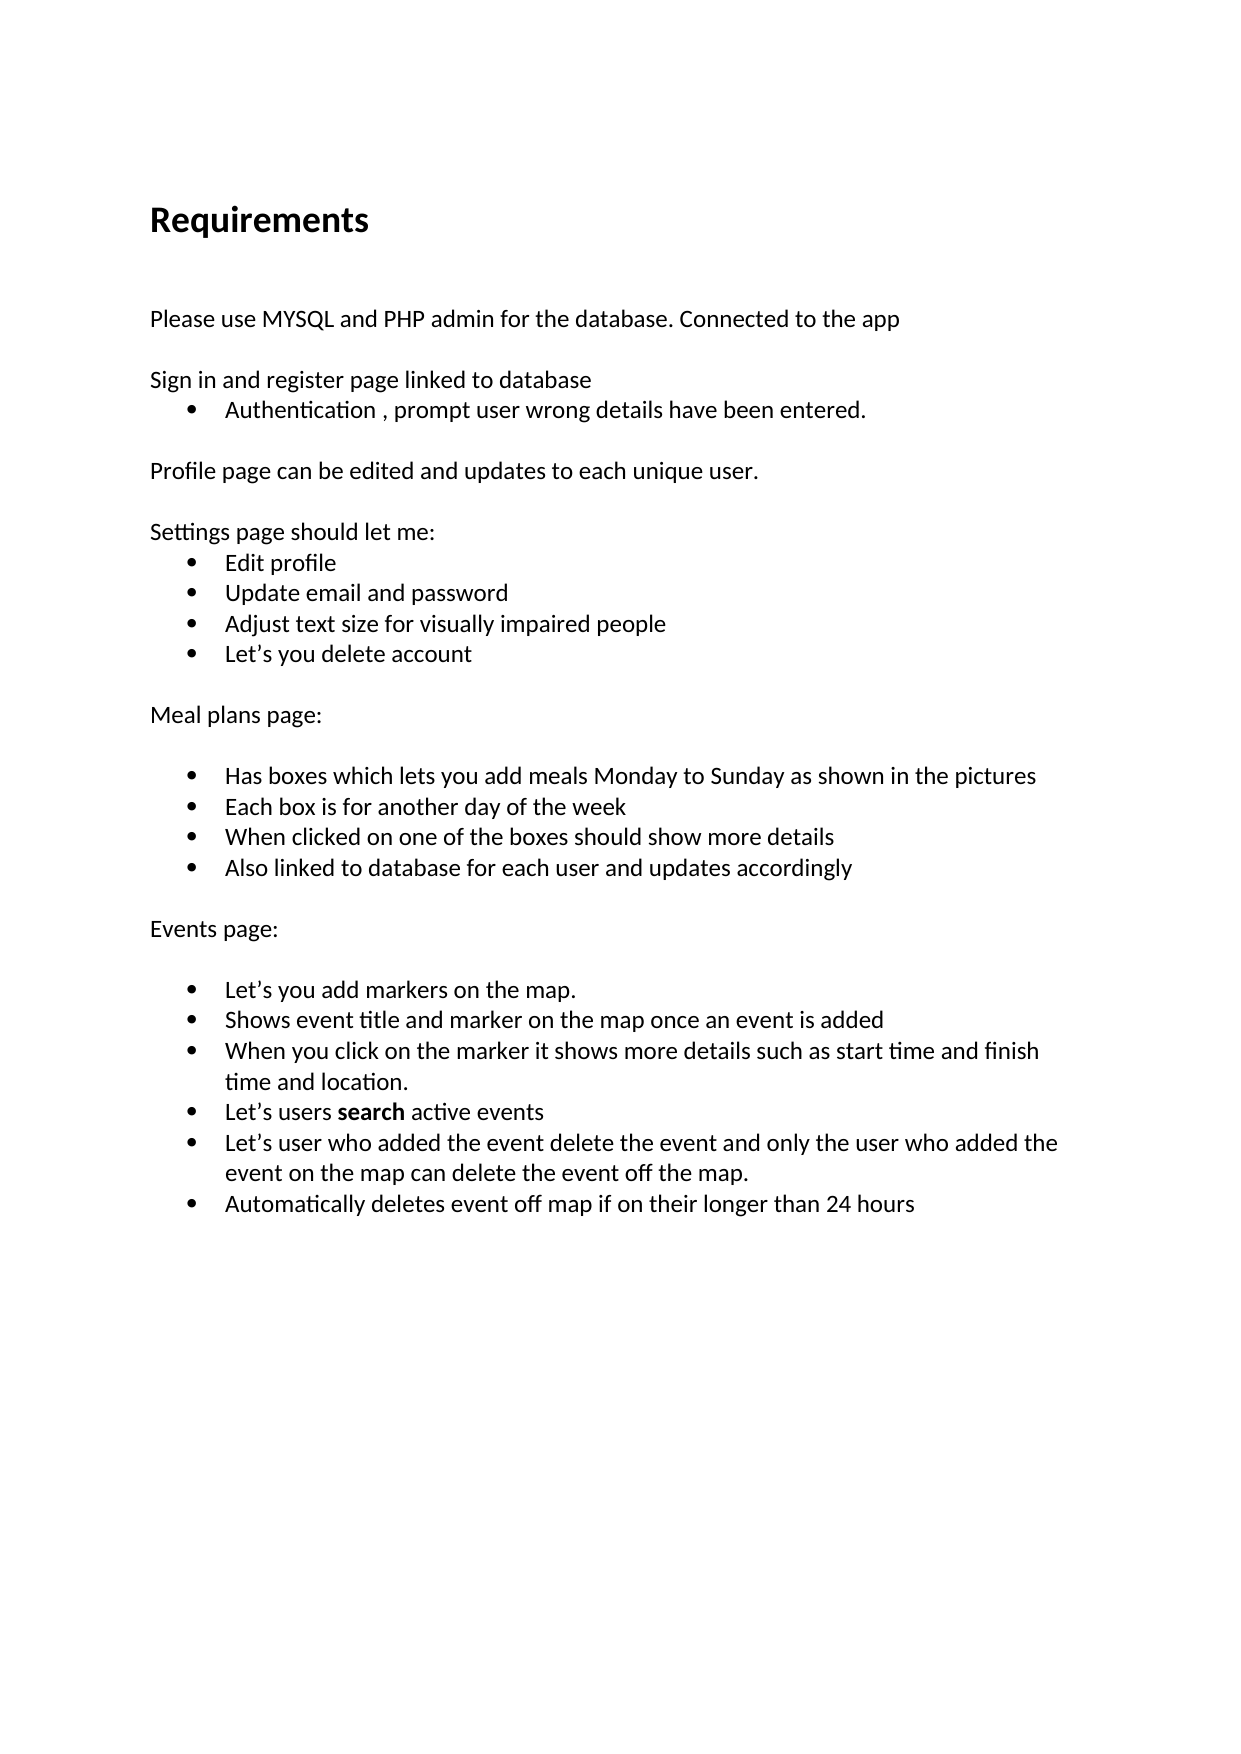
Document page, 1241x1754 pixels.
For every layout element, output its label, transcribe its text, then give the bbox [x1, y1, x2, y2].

list When you click on the marker it shows more details such as start time and finish time and location. [187, 1035, 1090, 1096]
list Let’s user who added the event delete the event and only the user who added the event on the map can delete the event off the map. [187, 1127, 1090, 1188]
text Sign in and register page linked to database [150, 364, 1090, 394]
list Let’s you add markers on the map. [187, 974, 1090, 1005]
text Meal plans page: [150, 699, 1090, 730]
list Automatically deletes event off map if on their longer than 24 hours [187, 1188, 1090, 1218]
list When clicked on one of the boxes should show more details [187, 822, 1090, 852]
text Requirements [150, 196, 1090, 242]
list Has boxes which lets you add meals Monday to Sunday as shown in the pictures [187, 761, 1090, 791]
list Edit profile [187, 547, 1090, 577]
text Events page: [150, 913, 1090, 944]
list Adjust text size for visually impaired people [187, 608, 1090, 638]
text Profile page can be edited and updates to each unique user. [150, 455, 1090, 486]
list Update email and password [187, 577, 1090, 608]
list Each box is for another day of the week [187, 791, 1090, 822]
list Let’s you delete account [187, 638, 1090, 669]
list Also linked to database for each user and updates accordingly [187, 852, 1090, 883]
text Please use MYSQL and PHP admin for the database. Connected to the app [150, 303, 1090, 333]
list Let’s users search active events [187, 1096, 1090, 1127]
list Authentication , prompt user wrong details have been entered. [187, 394, 1090, 425]
text Settings page should let me: [150, 516, 1090, 547]
list Shows event title and marker on the map once an event is added [187, 1005, 1090, 1035]
